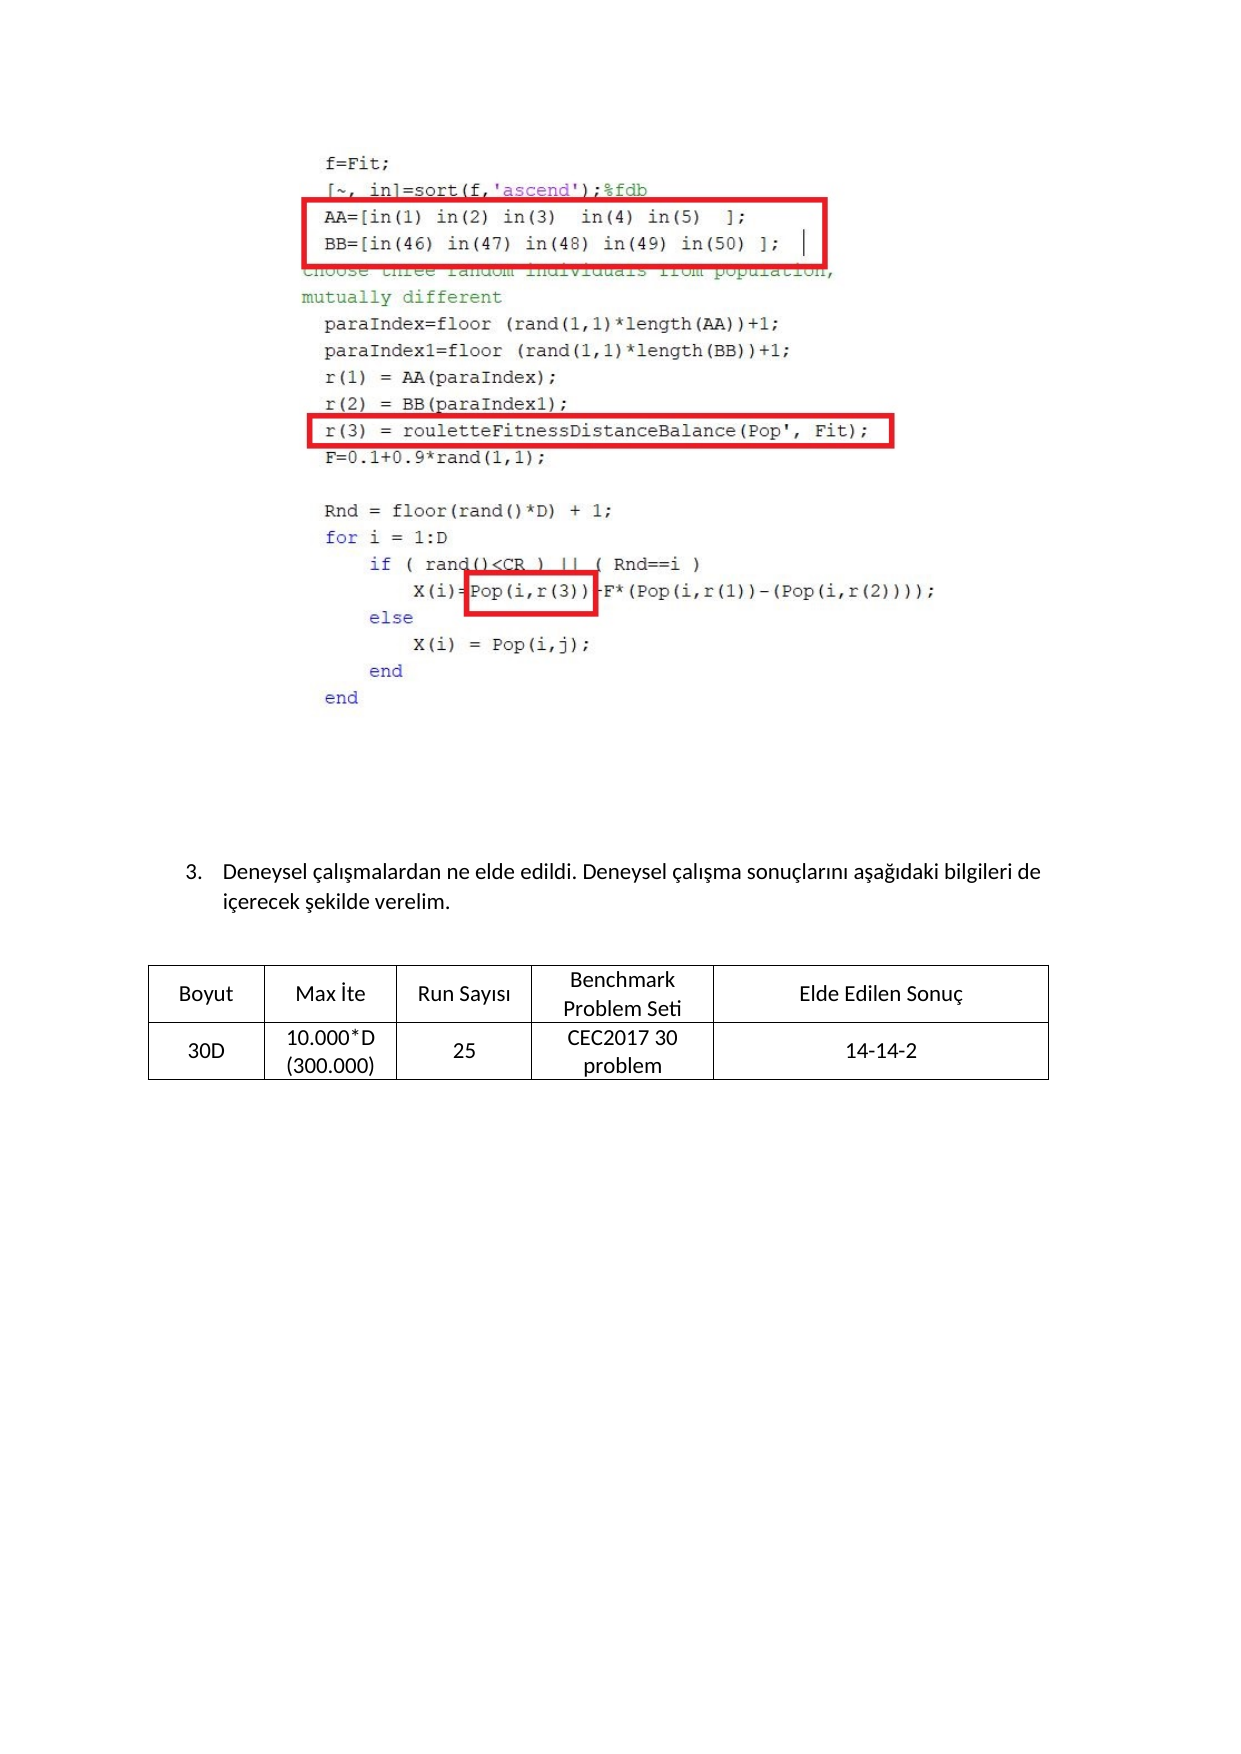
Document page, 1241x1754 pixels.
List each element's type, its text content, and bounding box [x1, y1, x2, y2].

table_header Boyut [149, 966, 264, 1022]
table_header Benchmark Problem Seti [532, 966, 713, 1022]
table_header Elde Edilen Sonuç [714, 966, 1048, 1022]
table_cell 30D [149, 1023, 264, 1079]
table_cell 10.000*D (300.000) [265, 1023, 396, 1079]
table_header Run Sayısı [397, 966, 531, 1022]
table_cell CEC2017 30 problem [532, 1023, 713, 1079]
table_cell 14-14-2 [714, 1023, 1048, 1079]
picture [298, 147, 942, 718]
table_header Max İte [265, 966, 396, 1022]
table_cell 25 [397, 1023, 531, 1079]
list Deneysel çalışmalardan ne elde edildi. Deneysel çalışma sonuçlarını aşağıdaki bilgileri de içerecek şekilde verelim. [185, 857, 1093, 916]
